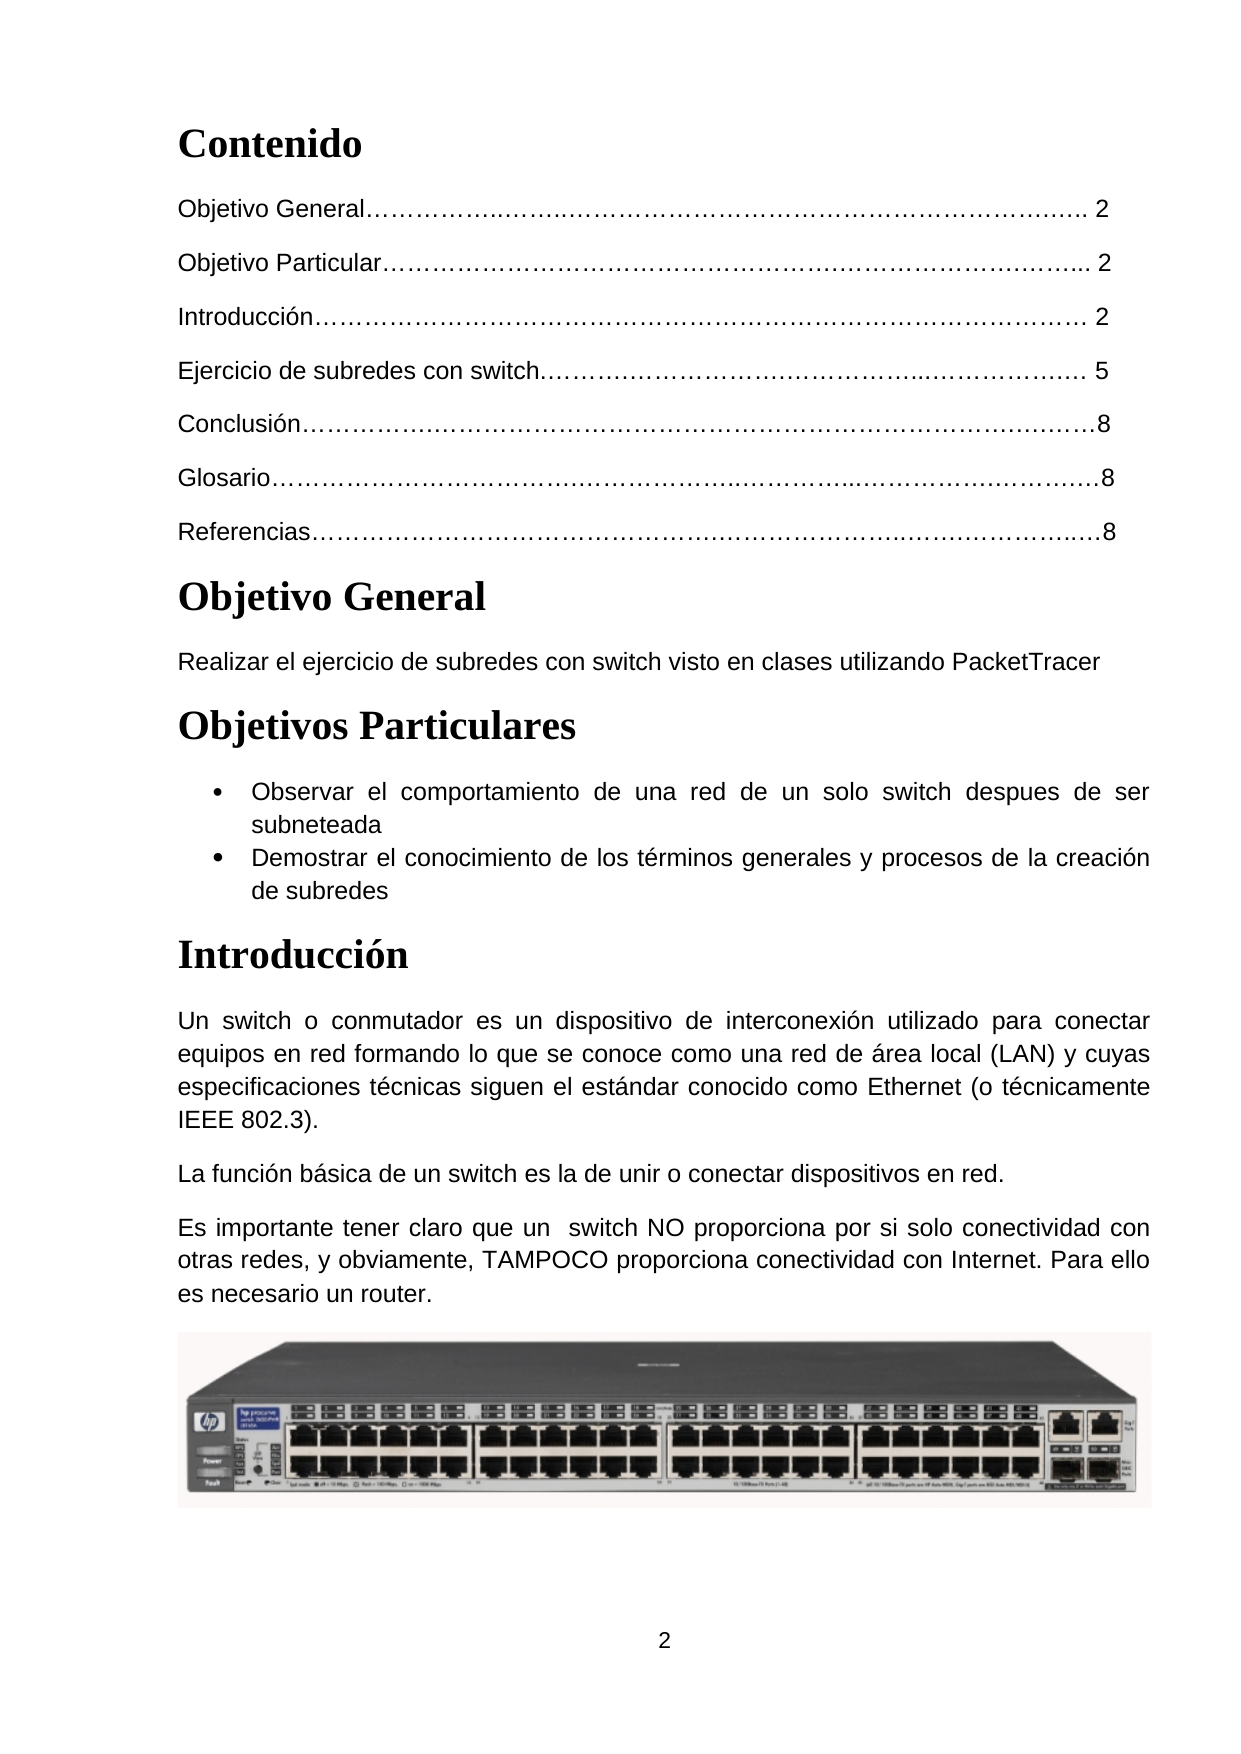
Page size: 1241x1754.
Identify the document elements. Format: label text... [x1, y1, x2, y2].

text Glosario……………………………….………………..…………...…………….……….…8 [177, 463, 1152, 492]
text Es importante tener claro que un switch NO proporciona por si solo conectividad con otras redes, y obviamente, TAMPOCO proporciona conectividad con Internet. Para ello es necesario un router. [177, 1212, 1152, 1307]
text Contenido [177, 118, 1152, 166]
text Introducción………………………………………………………………………………… 2 [177, 302, 1152, 331]
text Objetivo General……………..……..………………………………………………….….. 2 [177, 194, 1152, 223]
text Objetivo General [177, 571, 1152, 619]
text Introducción [177, 930, 1152, 978]
picture [177, 1332, 1152, 1508]
text Conclusión…………….…………………………………………………………….….……8 [177, 409, 1152, 438]
text Un switch o conmutador es un dispositivo de interconexión utilizado para conectar equipos en red formando lo que se conoce como una red de área local (LAN) y cuyas especificaciones técnicas siguen el estándar conocido como Ethernet (o técnicamente IEEE 802.3). [177, 1006, 1152, 1133]
text Objetivo Particular……………………………………………….………………….……... 2 [177, 248, 1152, 277]
text Referencias………………………………………….…………………..…….…………..…8 [177, 517, 1152, 546]
text Realizar el ejercicio de subredes con switch visto en clases utilizando PacketTracer [177, 647, 1152, 676]
text La función básica de un switch es la de unir o conectar dispositivos en red. [177, 1159, 1152, 1187]
text Ejercicio de subredes con switch.……….……………….……………...…………….… 5 [177, 356, 1152, 384]
list Observar el comportamiento de una red de un solo switch despues de ser subneteada [213, 777, 1152, 838]
text Objetivos Particulares [177, 701, 1152, 749]
list Demostrar el conocimiento de los términos generales y procesos de la creación de subredes [213, 843, 1152, 905]
